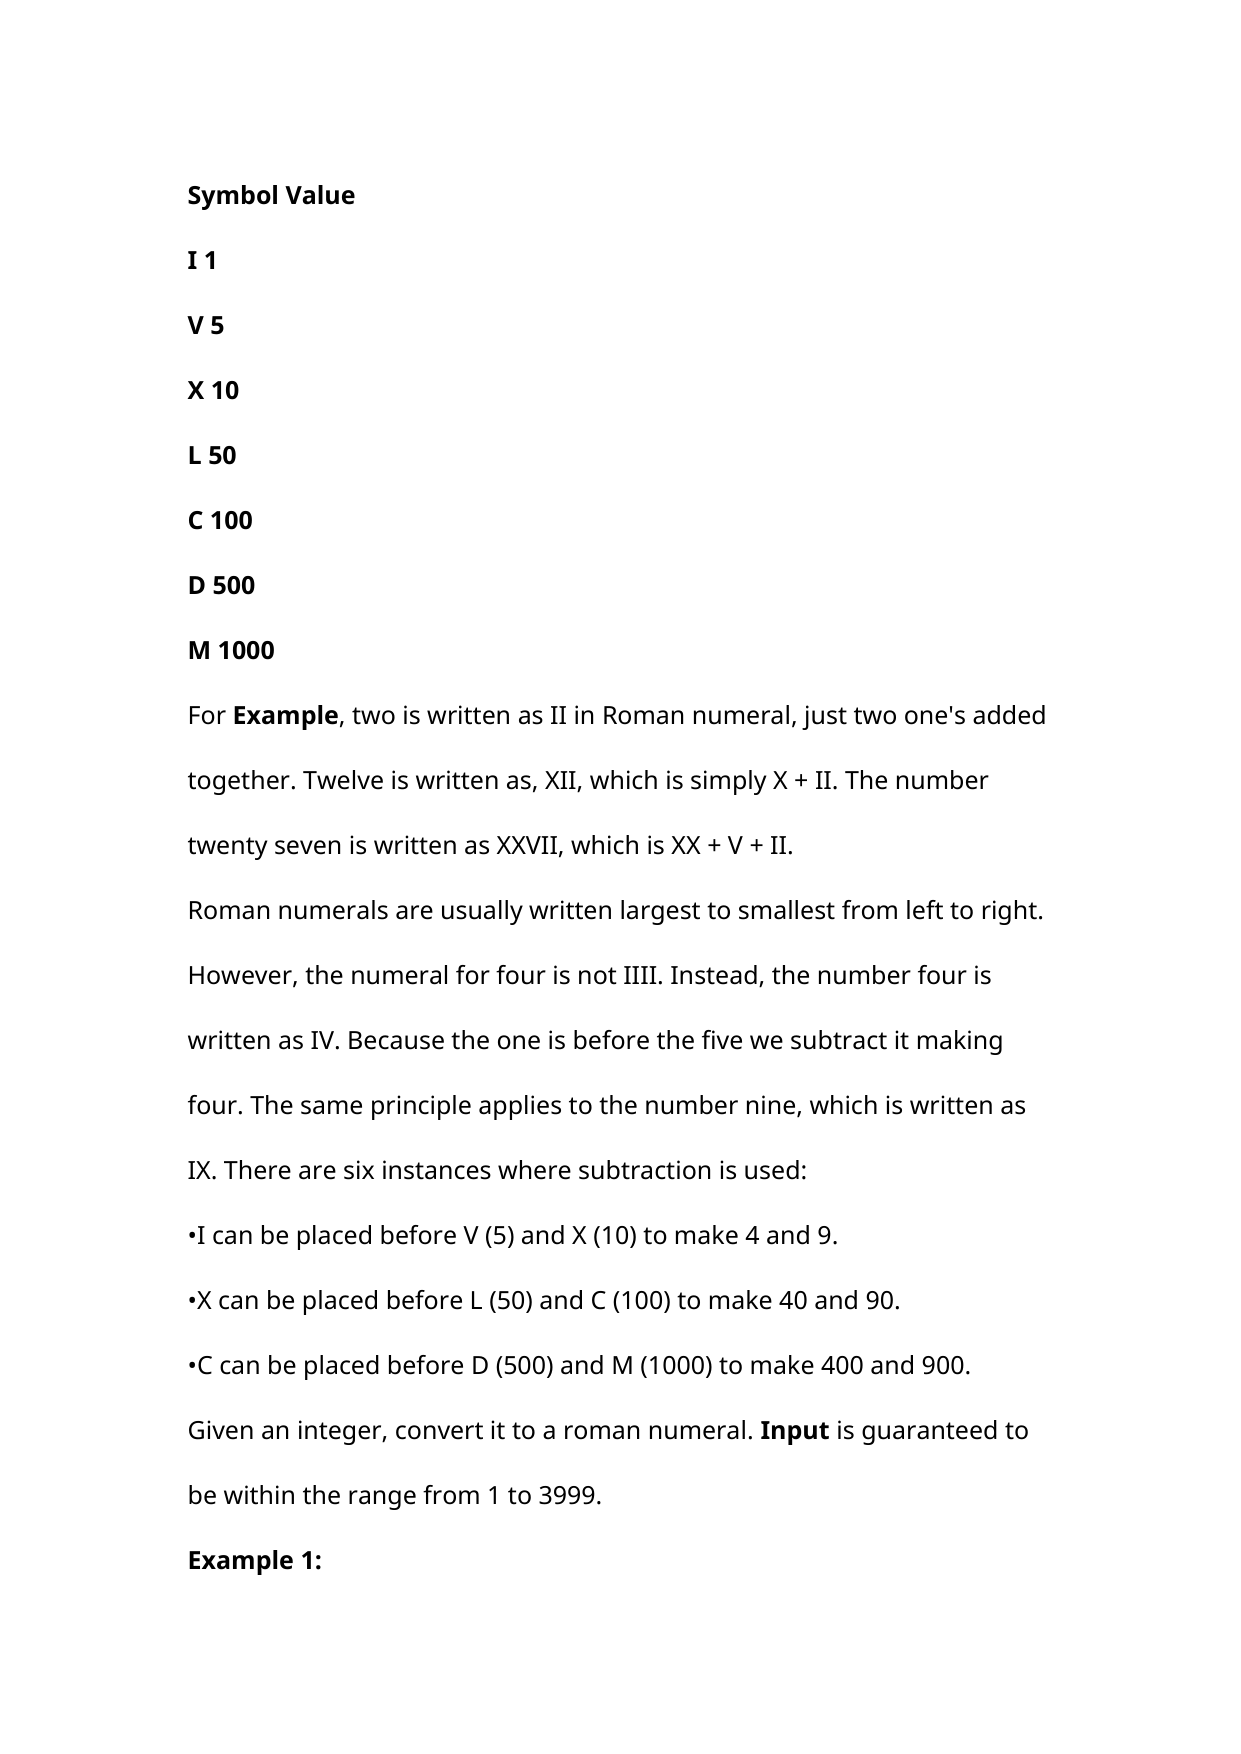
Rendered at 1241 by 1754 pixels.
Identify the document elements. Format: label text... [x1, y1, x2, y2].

text Symbol Value [187, 162, 1053, 227]
text •X can be placed before L (50) and C (100) to make 40 and 90. [187, 1267, 1053, 1332]
text For Example, two is written as II in Roman numeral, just two one's added together. Twelve is written as, XII, which is simply X + II. The number twenty seven is written as XXVII, which is XX + V + II. [187, 682, 1053, 877]
text Example 1: [187, 1527, 1053, 1592]
text Given an integer, convert it to a roman numeral. Input is guaranteed to be within the range from 1 to 3999. [187, 1397, 1053, 1527]
text D 500 [187, 552, 1053, 617]
text I 1 [187, 227, 1053, 292]
text M 1000 [187, 617, 1053, 682]
text V 5 [187, 292, 1053, 357]
text L 50 [187, 422, 1053, 487]
text C 100 [187, 487, 1053, 552]
text •I can be placed before V (5) and X (10) to make 4 and 9. [187, 1202, 1053, 1267]
text X 10 [187, 357, 1053, 422]
text Roman numerals are usually written largest to smallest from left to right. However, the numeral for four is not IIII. Instead, the number four is written as IV. Because the one is before the five we subtract it making four. The same principle applies to the number nine, which is written as IX. There are six instances where subtraction is used: [187, 877, 1053, 1202]
text •C can be placed before D (500) and M (1000) to make 400 and 900. [187, 1332, 1053, 1397]
